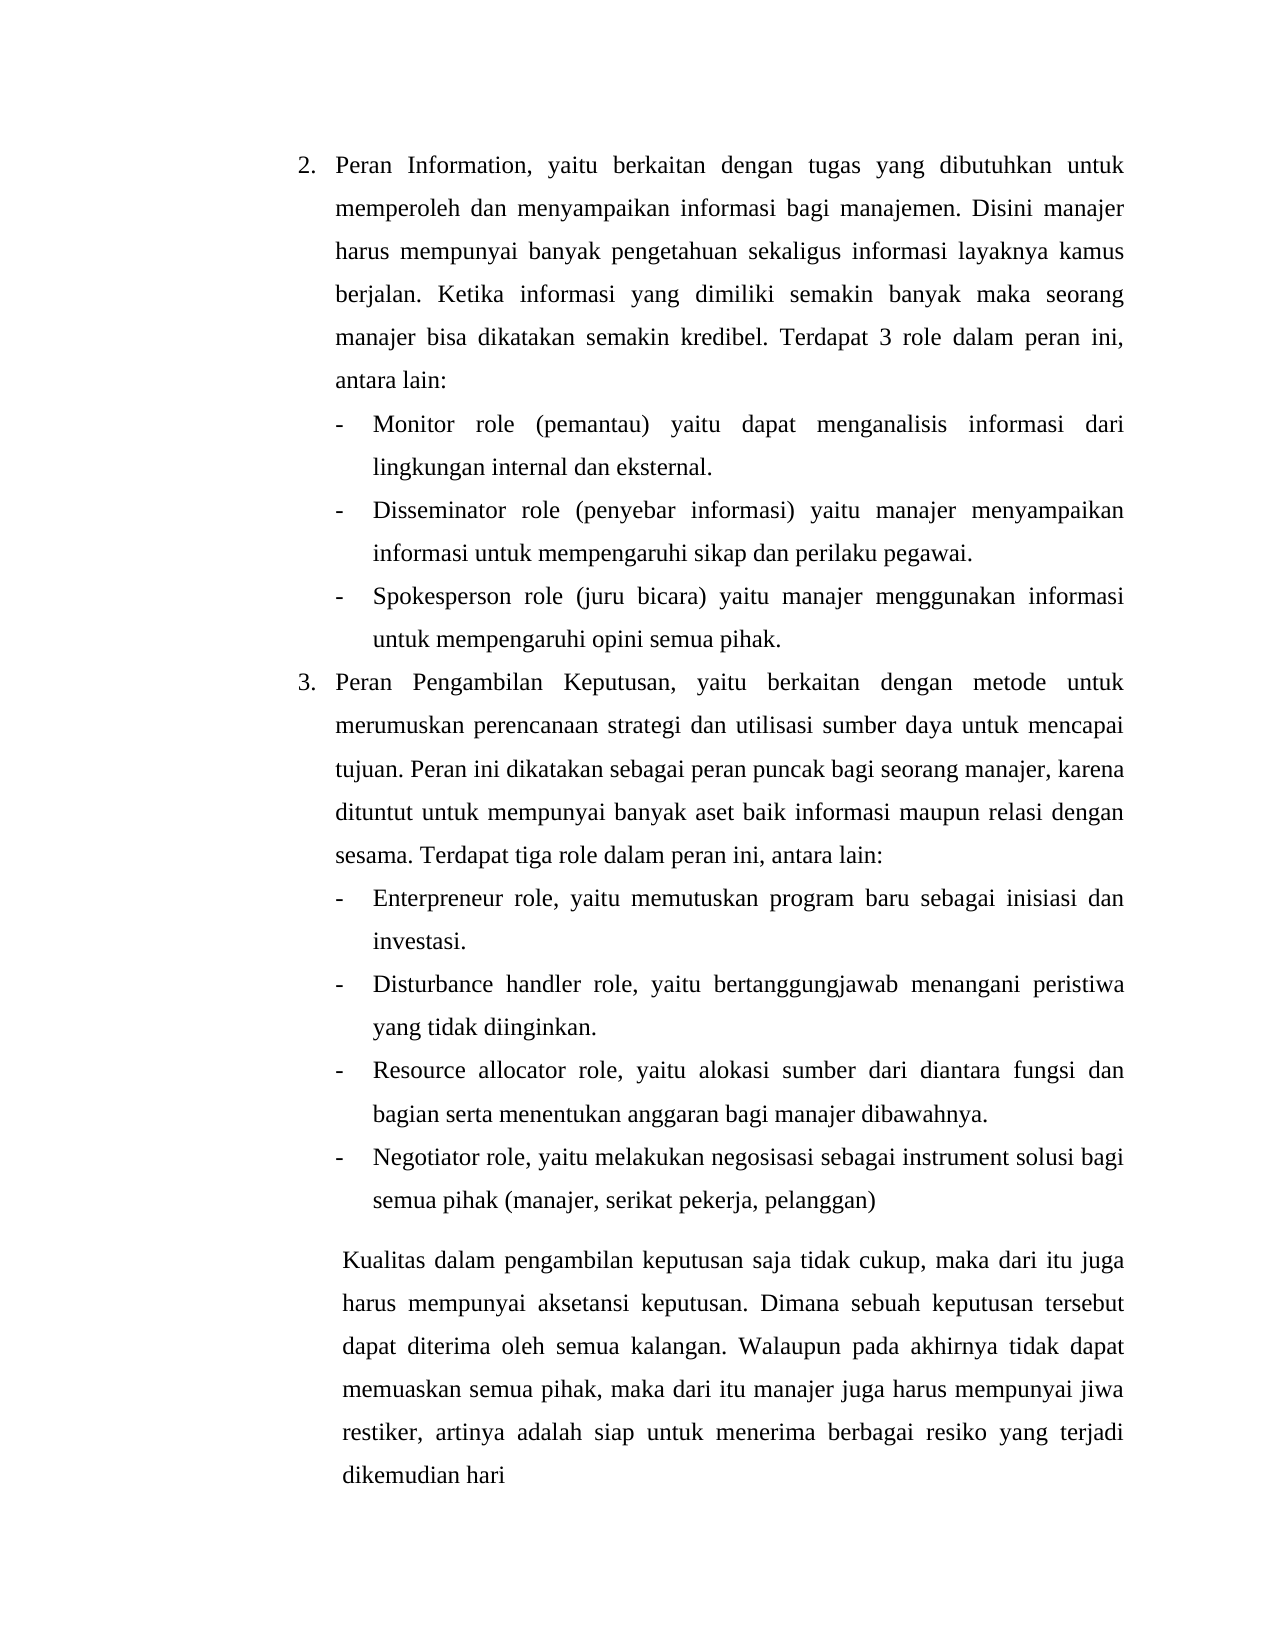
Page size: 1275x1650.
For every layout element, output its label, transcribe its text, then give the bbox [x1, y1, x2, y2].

list Resource allocator role, yaitu alokasi sumber dari diantara fungsi dan bagian serta menentukan anggaran bagi manajer dibawahnya. [335, 1056, 1125, 1127]
list Monitor role (pemantau) yaitu dapat menganalisis informasi dari lingkungan internal dan eksternal. [335, 409, 1125, 481]
list Negotiator role, yaitu melakukan negosisasi sebagai instrument solusi bagi semua pihak (manajer, serikat pekerja, pelanggan) [335, 1142, 1125, 1214]
list Disseminator role (penyebar informasi) yaitu manajer menyampaikan informasi untuk mempengaruhi sikap dan perilaku pegawai. [335, 495, 1125, 567]
list Peran Information, yaitu berkaitan dengan tugas yang dibutuhkan untuk memperoleh dan menyampaikan informasi bagi manajemen. Disini manajer harus mempunyai banyak pengetahuan sekaligus informasi layaknya kamus berjalan. Ketika informasi yang dimiliki semakin banyak maka seorang manajer bisa dikatakan semakin kredibel. Terdapat 3 role dalam peran ini, antara lain: [298, 150, 1125, 394]
list Peran Pengambilan Keputusan, yaitu berkaitan dengan metode untuk merumuskan perencanaan strategi dan utilisasi sumber daya untuk mencapai tujuan. Peran ini dikatakan sebagai peran puncak bagi seorang manajer, karena dituntut untuk mempunyai banyak aset baik informasi maupun relasi dengan sesama. Terdapat tiga role dalam peran ini, antara lain: [298, 667, 1125, 869]
list Spokesperson role (juru bicara) yaitu manajer menggunakan informasi untuk mempengaruhi opini semua pihak. [335, 581, 1125, 653]
list Disturbance handler role, yaitu bertanggungjawab menangani peristiwa yang tidak diinginkan. [335, 969, 1125, 1041]
text Kualitas dalam pengambilan keputusan saja tidak cukup, maka dari itu juga harus mempunyai aksetansi keputusan. Dimana sebuah keputusan tersebut dapat diterima oleh semua kalangan. Walaupun pada akhirnya tidak dapat memuaskan semua pihak, maka dari itu manajer juga harus mempunyai jiwa restiker, artinya adalah siap untuk menerima berbagai resiko yang terjadi dikemudian hari [342, 1245, 1125, 1489]
list Enterpreneur role, yaitu memutuskan program baru sebagai inisiasi dan investasi. [335, 883, 1125, 955]
